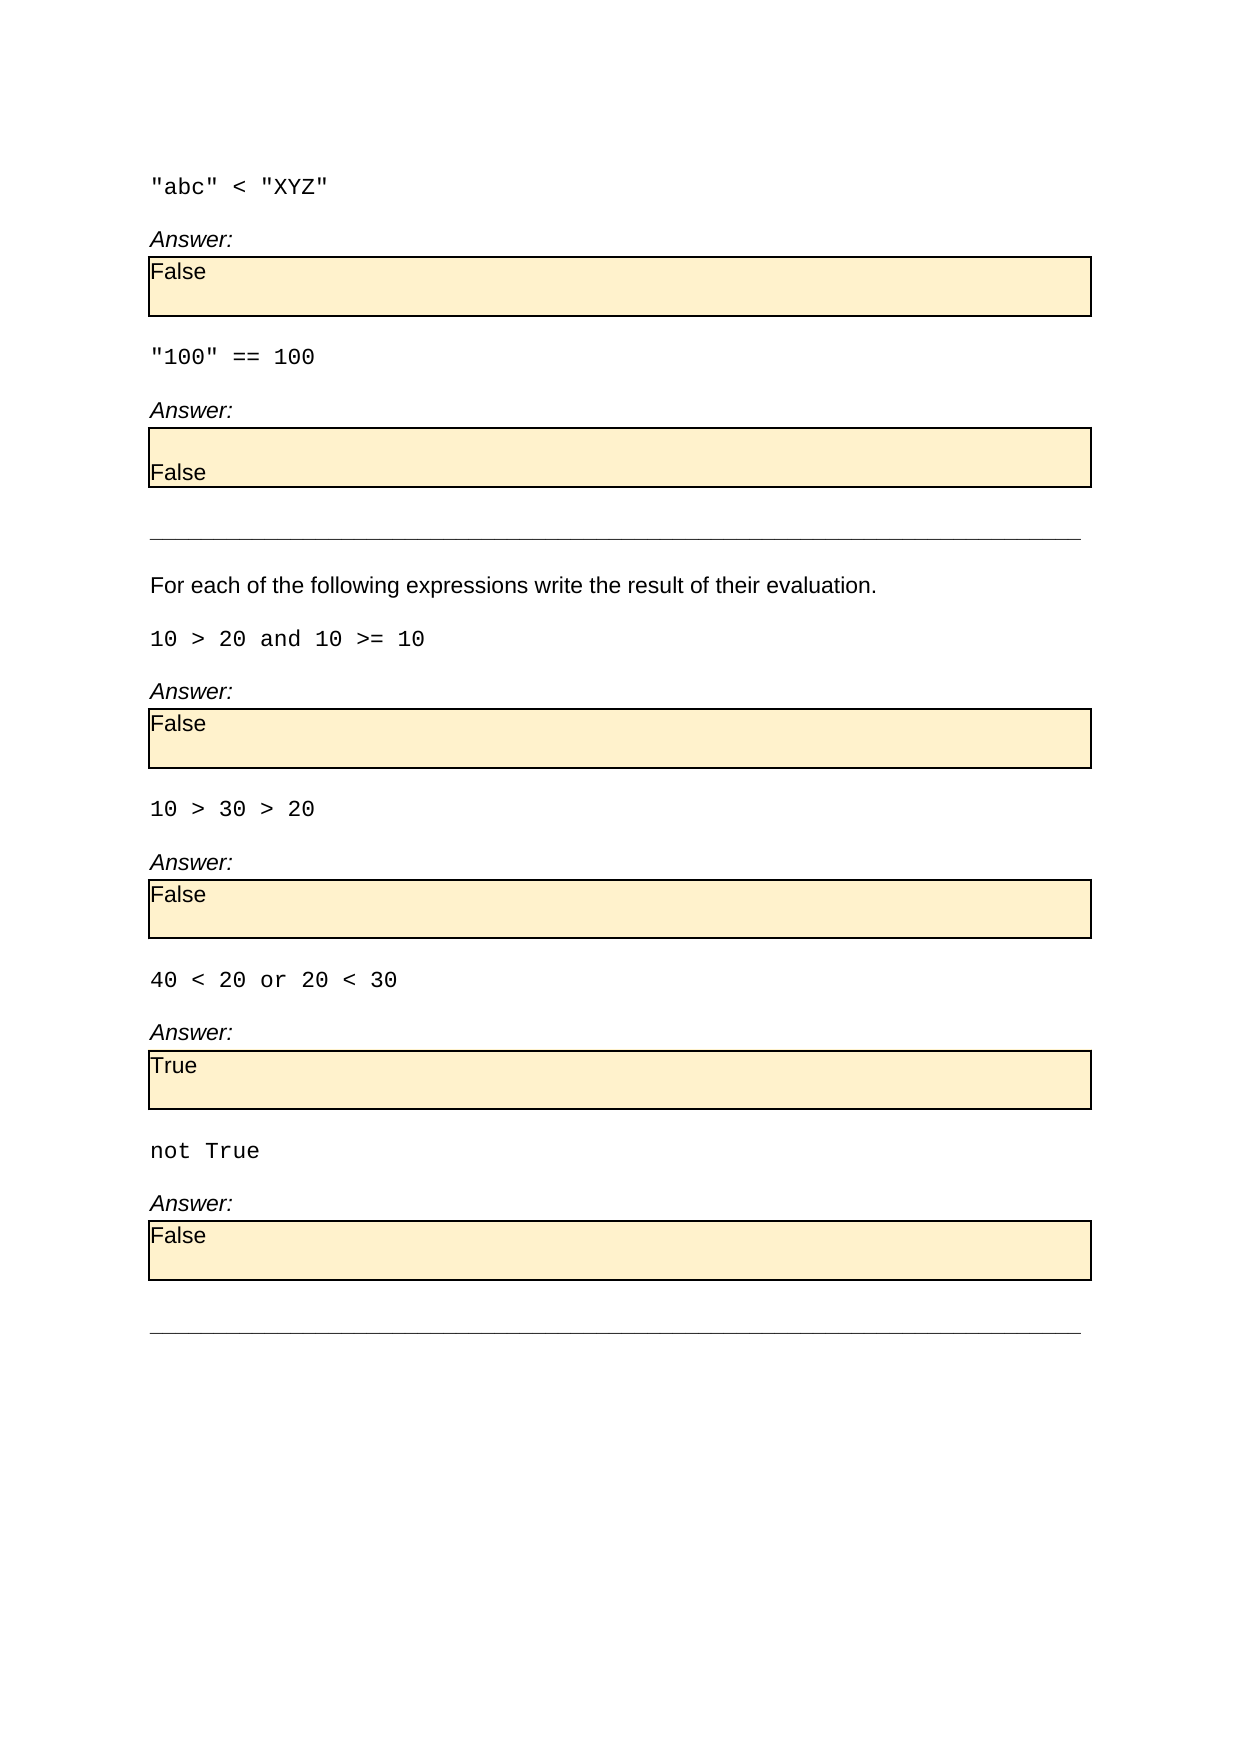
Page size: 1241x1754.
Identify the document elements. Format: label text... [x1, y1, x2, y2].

text 40 < 20 or 20 < 30 [150, 968, 1090, 994]
text Answer: [150, 848, 1090, 875]
text For each of the following expressions write the result of their evaluation. [150, 572, 1090, 598]
text False [150, 258, 1090, 284]
text Answer: [150, 226, 1090, 252]
text False [150, 457, 1090, 486]
text not True [150, 1139, 1090, 1165]
text _________________________________________________________________________ [150, 1310, 1090, 1336]
text "100" == 100 [150, 346, 1090, 372]
text Answer: [150, 678, 1090, 704]
text Answer: [150, 397, 1090, 423]
text Answer: [150, 1190, 1090, 1216]
text 10 > 30 > 20 [150, 798, 1090, 823]
text Answer: [150, 1019, 1090, 1046]
text False [150, 881, 1090, 907]
text False [150, 710, 1090, 736]
text True [150, 1052, 1090, 1078]
text "abc" < "XYZ" [150, 175, 1090, 201]
text False [150, 1222, 1090, 1249]
text _________________________________________________________________________ [150, 516, 1090, 543]
text 10 > 20 and 10 >= 10 [150, 627, 1090, 653]
